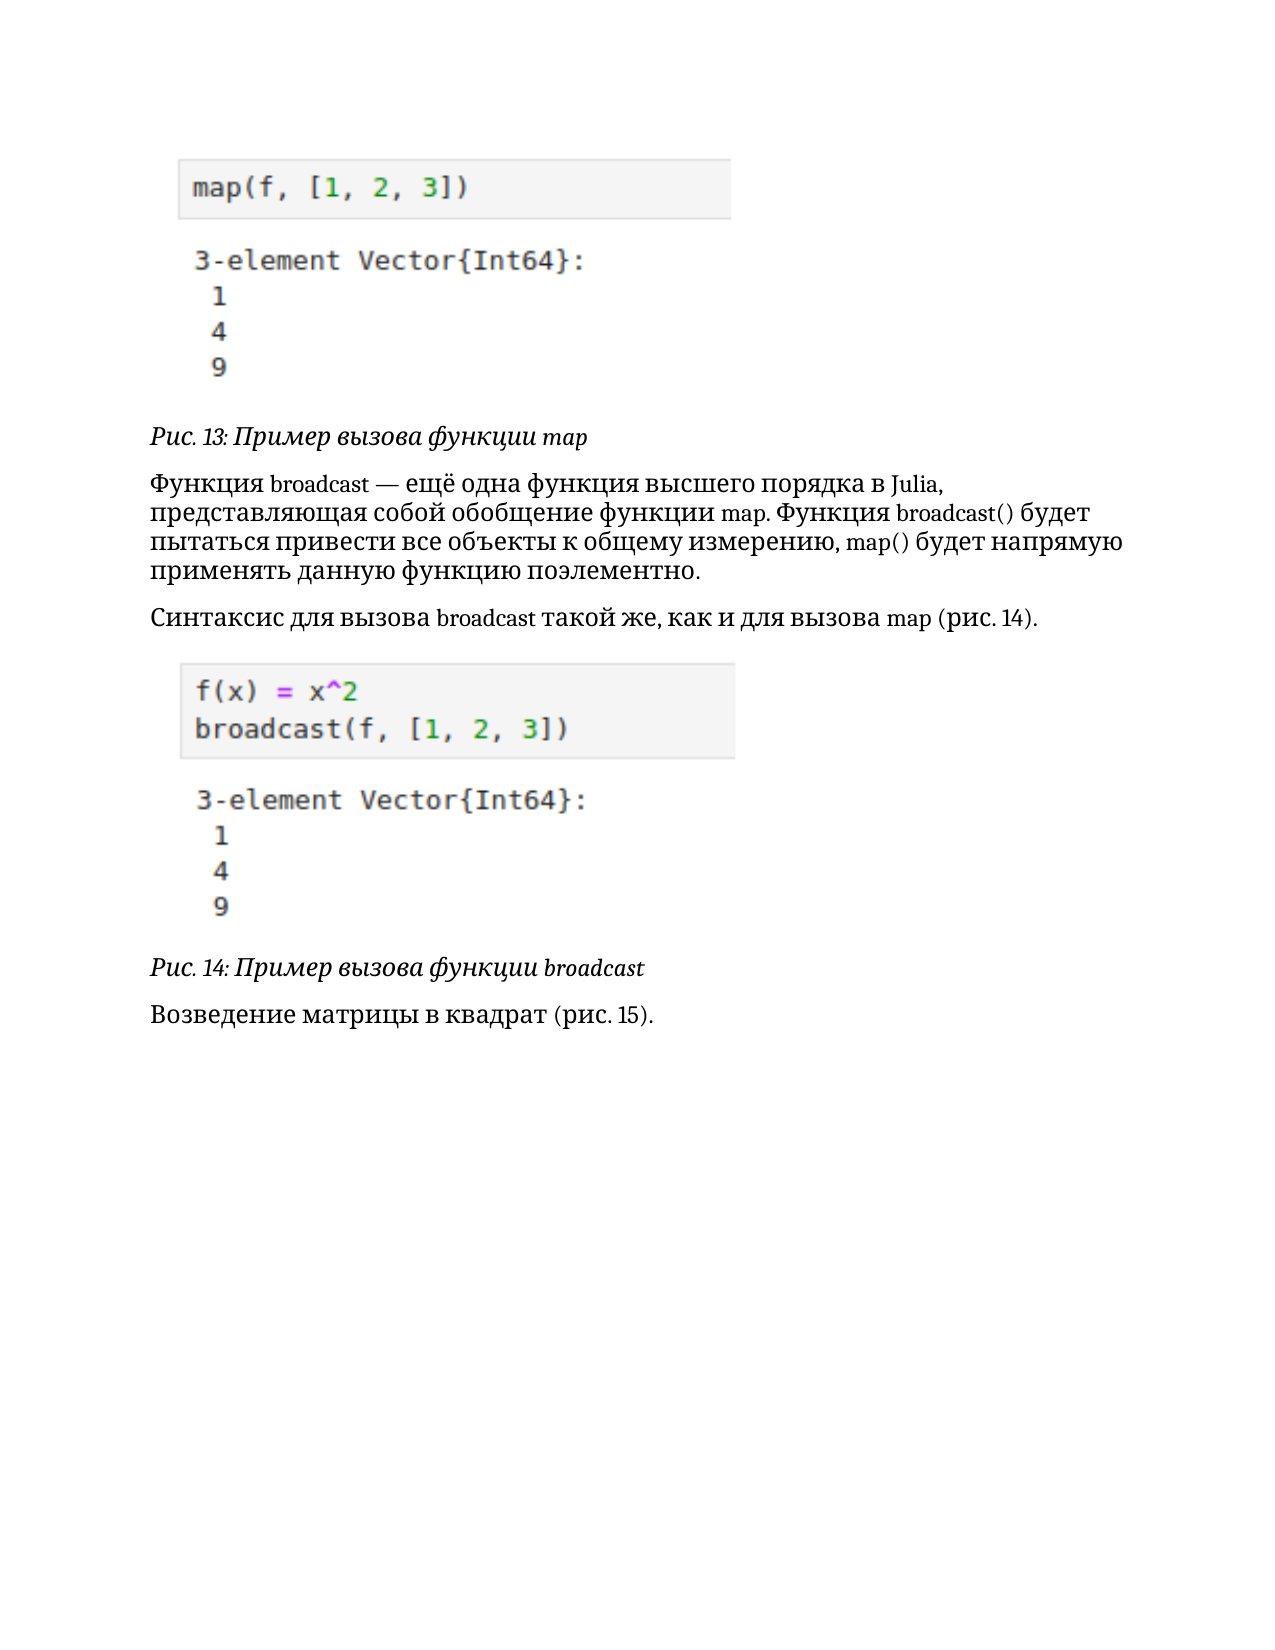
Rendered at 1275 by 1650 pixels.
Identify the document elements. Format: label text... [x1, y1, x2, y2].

text Рис. 14: Пример вызова функции broadcast [150, 954, 1125, 982]
picture [168, 651, 736, 933]
picture [168, 150, 732, 402]
text Функция broadcast — ещё одна функция высшего порядка в Julia, представляющая собой обобщение функции map. Функция broadcast() будет пытаться привести все объекты к общему измерению, map() будет напрямую применять данную функцию поэлементно. [150, 470, 1125, 585]
text Рис. 13: Пример вызова функции map [150, 423, 1125, 452]
text Возведение матрицы в квадрат (рис. 15). [150, 1001, 1125, 1030]
text Синтаксис для вызова broadcast такой же, как и для вызова map (рис. 14). [150, 604, 1125, 633]
